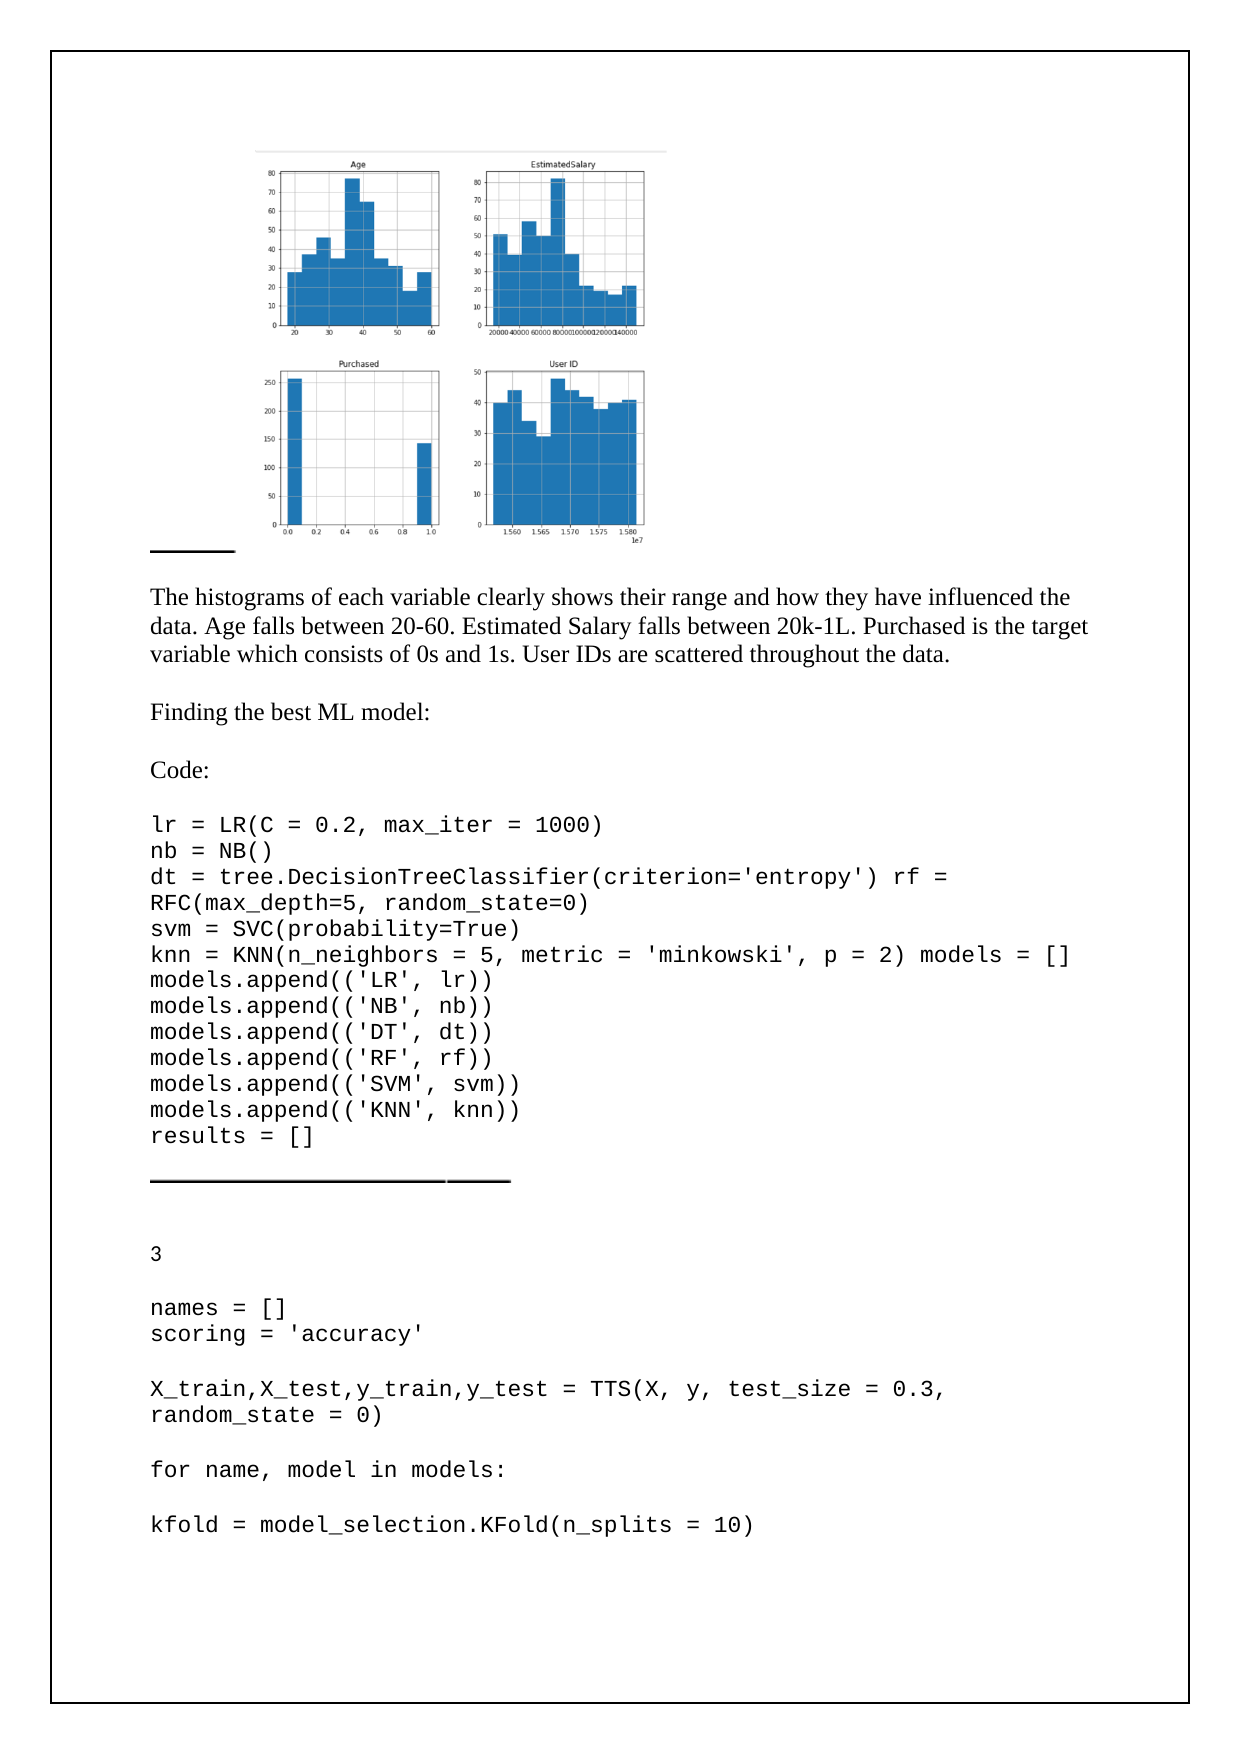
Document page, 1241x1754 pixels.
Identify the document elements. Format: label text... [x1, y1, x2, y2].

text 3 [150, 1239, 1090, 1267]
text for name, model in models: [150, 1458, 1090, 1484]
picture [150, 150, 667, 553]
text lr = LR(C = 0.2, max_iter = 1000) nb = NB() dt = tree.DecisionTreeClassifier(criterion='entropy') rf = RFC(max_depth=5, random_state=0) svm = SVC(probability=True) knn = KNN(n_neighbors = 5, metric = 'minkowski', p = 2) models = [] models.append(('LR', lr)) models.append(('NB', nb)) models.append(('DT', dt)) models.append(('RF', rf)) models.append(('SVM', svm)) models.append(('KNN', knn)) results = [] [150, 813, 1090, 1150]
text kfold = model_selection.KFold(n_splits = 10) [150, 1514, 1090, 1539]
text The histograms of each variable clearly shows their range and how they have influenced the data. Age falls between 20-60. Estimated Salary falls between 20k-1L. Purchased is the target variable which consists of 0s and 1s. User IDs are scattered throughout the data. [150, 582, 1090, 668]
picture [150, 1179, 512, 1183]
text scoring = 'accuracy' [150, 1322, 1090, 1348]
text names = [] [150, 1296, 1090, 1322]
text Code: [150, 755, 1090, 784]
text Finding the best ML model: [150, 697, 1090, 726]
text X_train,X_test,y_train,y_test = TTS(X, y, test_size = 0.3, random_state = 0) [150, 1377, 1090, 1429]
